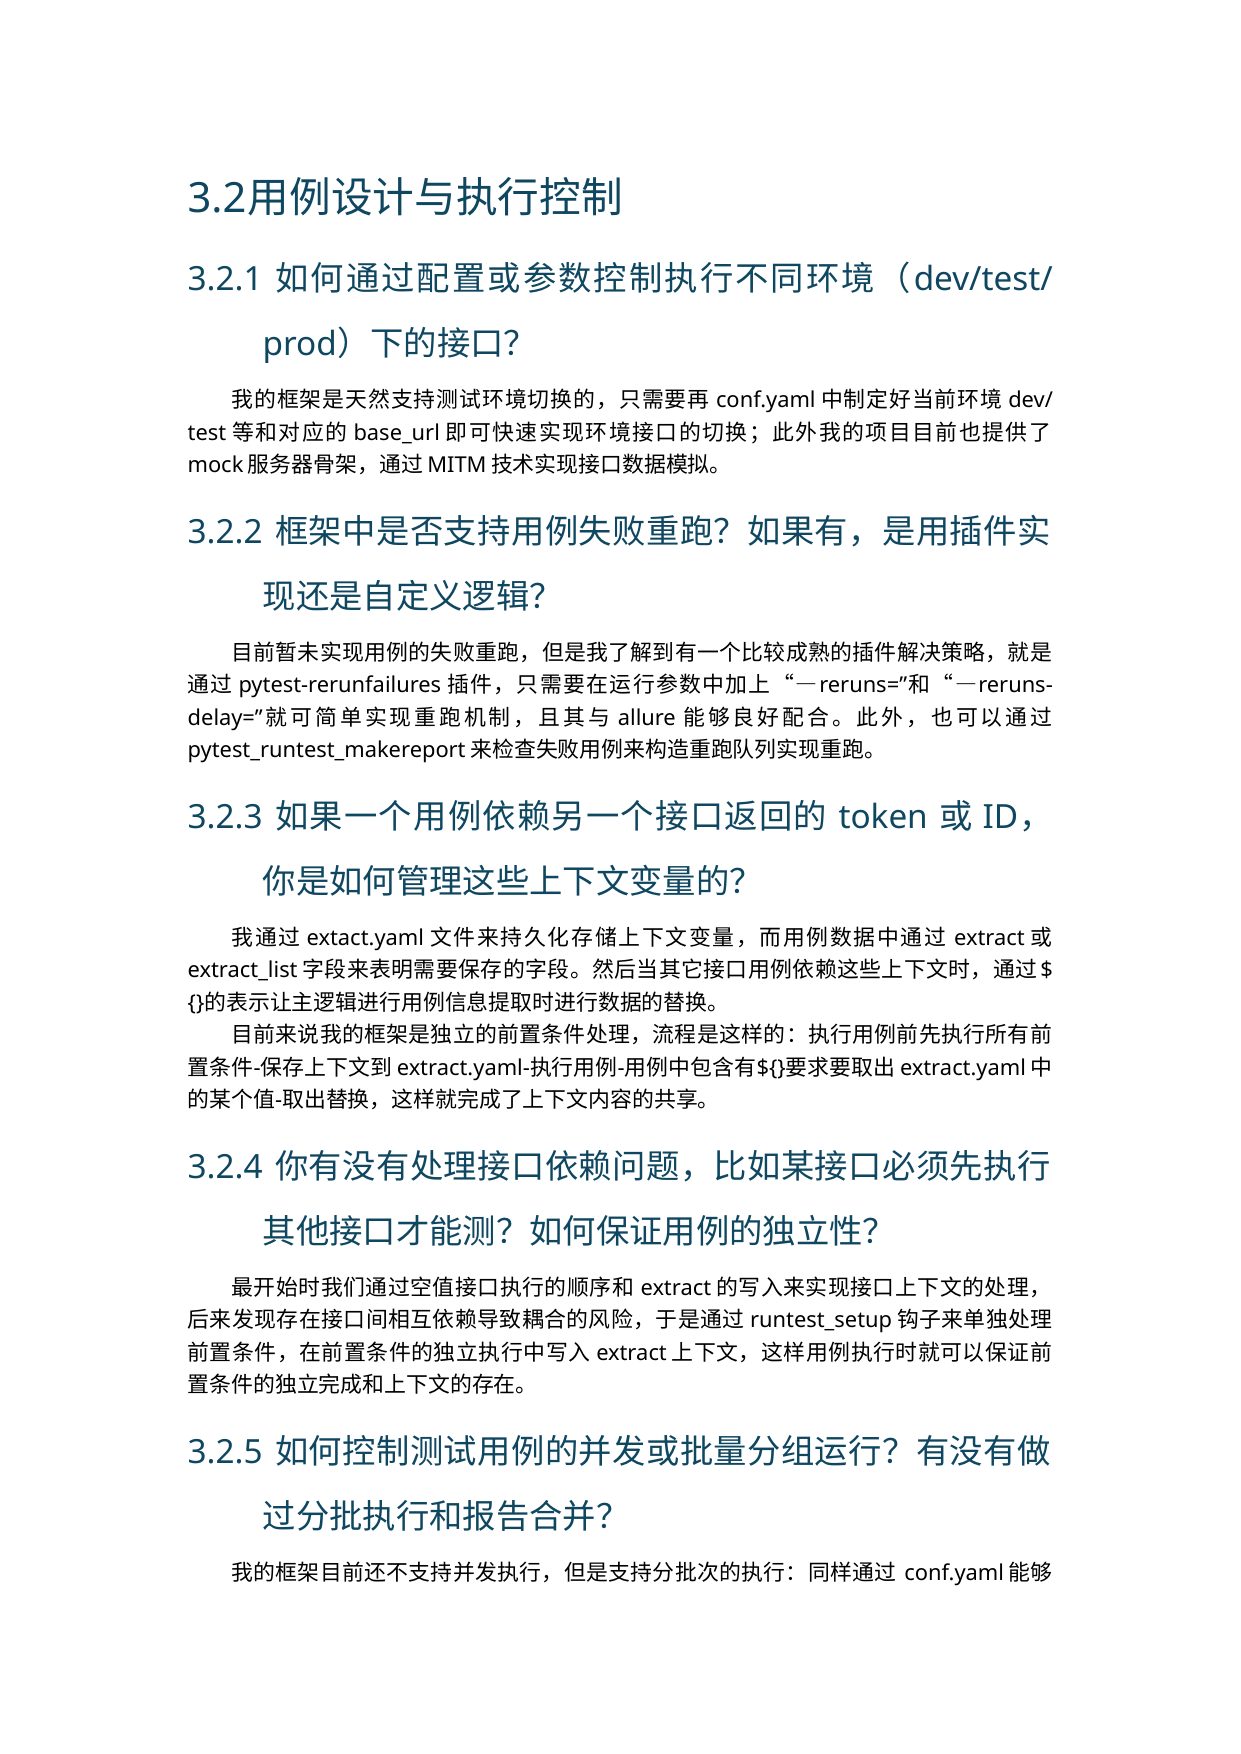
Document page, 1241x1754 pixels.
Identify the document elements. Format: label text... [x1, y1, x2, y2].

subtitle 如何控制测试用例的并发或批量分组运行？有没有做过分批执行和报告合并？ [187, 1416, 1053, 1546]
text 最开始时我们通过空值接口执行的顺序和extract的写入来实现接口上下文的处理，后来发现存在接口间相互依赖导致耦合的风险，于是通过runtest_setup钩子来单独处理前置条件，在前置条件的独立执行中写入extract上下文，这样用例执行时就可以保证前置条件的独立完成和上下文的存在。 [187, 1269, 1053, 1399]
text 目前来说我的框架是独立的前置条件处理，流程是这样的：执行用例前先执行所有前置条件-保存上下文到extract.yaml-执行用例-用例中包含有${}要求要取出extract.yaml中的某个值-取出替换，这样就完成了上下文内容的共享。 [187, 1017, 1053, 1114]
subtitle 如果一个用例依赖另一个接口返回的 token 或 ID，你是如何管理这些上下文变量的？ [187, 781, 1053, 911]
subtitle 如何通过配置或参数控制执行不同环境（dev/test/prod）下的接口？ [187, 244, 1053, 374]
subtitle 用例设计与执行控制 [187, 162, 1053, 227]
text 目前暂未实现用例的失败重跑，但是我了解到有一个比较成熟的插件解决策略，就是通过pytest-rerunfailures插件，只需要在运行参数中加上“—reruns=”和“—reruns-delay=”就可简单实现重跑机制，且其与allure能够良好配合。此外，也可以通过pytest_runtest_makereport来检查失败用例来构造重跑队列实现重跑。 [187, 634, 1053, 764]
subtitle 你有没有处理接口依赖问题，比如某接口必须先执行其他接口才能测？如何保证用例的独立性？ [187, 1131, 1053, 1261]
subtitle 框架中是否支持用例失败重跑？如果有，是用插件实现还是自定义逻辑？ [187, 496, 1053, 626]
text 我通过extact.yaml文件来持久化存储上下文变量，而用例数据中通过extract或extract_list字段来表明需要保存的字段。然后当其它接口用例依赖这些上下文时，通过${}的表示让主逻辑进行用例信息提取时进行数据的替换。 [187, 919, 1053, 1017]
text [187, 1554, 1053, 1587]
text 我的框架是天然支持测试环境切换的，只需要再conf.yaml中制定好当前环境dev/test等和对应的base_url即可快速实现环境接口的切换；此外我的项目目前也提供了mock服务器骨架，通过MITM技术实现接口数据模拟。 [187, 382, 1053, 479]
